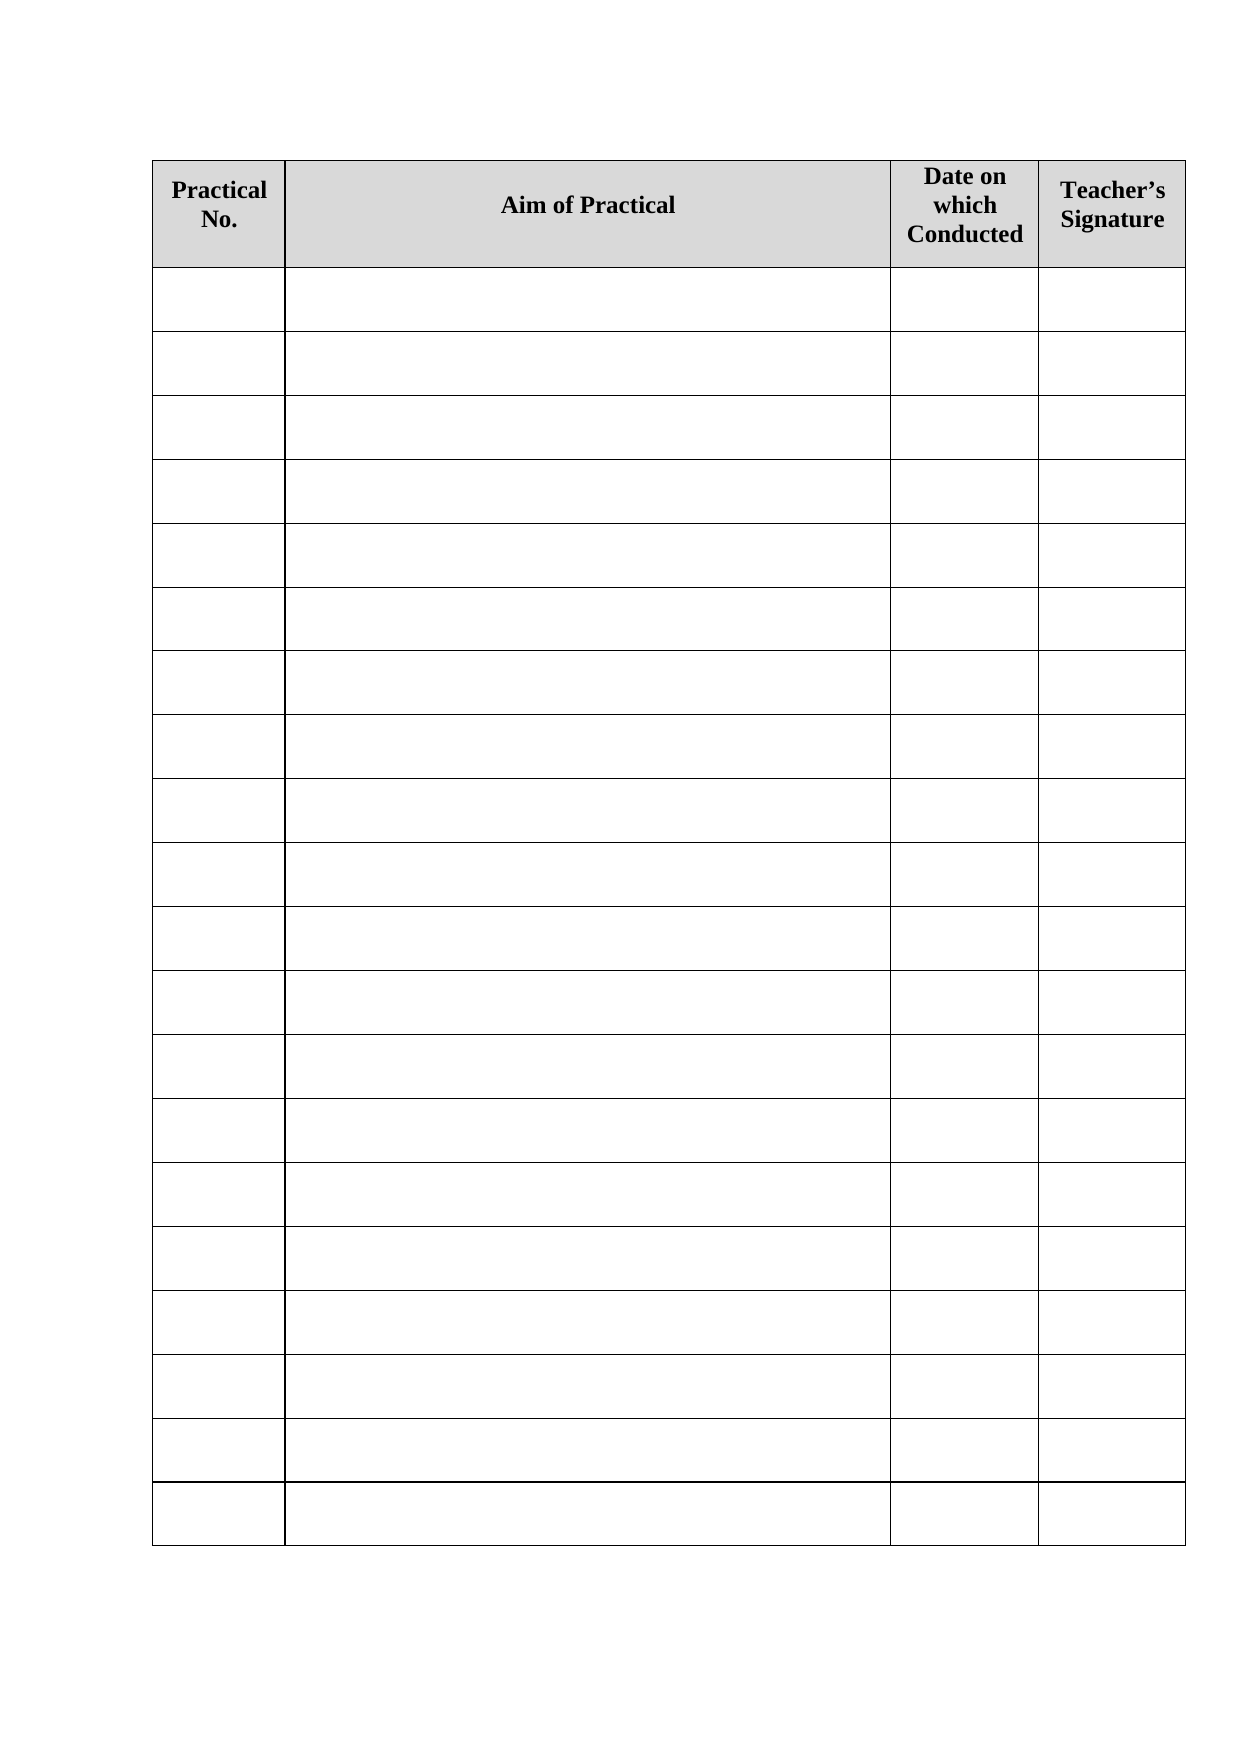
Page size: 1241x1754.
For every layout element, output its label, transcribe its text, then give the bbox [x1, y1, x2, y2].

table_cell [286, 524, 890, 587]
table_header Practical No. [153, 161, 284, 267]
table_cell [286, 1355, 890, 1417]
table_cell [1039, 460, 1185, 523]
table_cell [153, 396, 284, 459]
table_cell [286, 1035, 890, 1098]
table_cell [286, 715, 890, 778]
table_cell [153, 651, 284, 714]
table_cell [1039, 1355, 1185, 1417]
table_cell [286, 1099, 890, 1162]
table_header Teacher’s Signature [1039, 161, 1185, 267]
table_cell [153, 779, 284, 842]
table_cell [891, 779, 1038, 842]
table_cell [1039, 907, 1185, 970]
table_cell [286, 779, 890, 842]
table_cell [153, 1227, 284, 1290]
table_cell [153, 1163, 284, 1226]
table_cell [1039, 524, 1185, 587]
table_cell [891, 1419, 1038, 1481]
table_cell [891, 268, 1038, 331]
table_cell [153, 1035, 284, 1098]
table_cell [1039, 1483, 1185, 1545]
table_cell [891, 1035, 1038, 1098]
table_cell [891, 1099, 1038, 1162]
table_cell [153, 907, 284, 970]
table_cell [891, 1291, 1038, 1353]
table_cell [891, 843, 1038, 906]
table_cell [286, 1419, 890, 1481]
table_cell [286, 460, 890, 523]
table_cell [153, 715, 284, 778]
table_cell [1039, 268, 1185, 331]
table_cell [891, 651, 1038, 714]
table_cell [153, 1483, 284, 1545]
table_cell [286, 396, 890, 459]
table_cell [286, 1227, 890, 1290]
table_cell [891, 1163, 1038, 1226]
table_cell [286, 1163, 890, 1226]
table_cell [891, 332, 1038, 395]
table_cell [1039, 1419, 1185, 1481]
table_cell [153, 460, 284, 523]
table_cell [286, 1483, 890, 1545]
table_cell [1039, 588, 1185, 650]
table_cell [891, 907, 1038, 970]
table_cell [286, 907, 890, 970]
table_cell [286, 651, 890, 714]
table_cell [891, 588, 1038, 650]
table_cell [286, 843, 890, 906]
table_cell [891, 460, 1038, 523]
table_cell [153, 971, 284, 1034]
table_cell [153, 1291, 284, 1353]
table_cell [1039, 1035, 1185, 1098]
table_cell [153, 524, 284, 587]
table_cell [891, 1483, 1038, 1545]
table_cell [1039, 715, 1185, 778]
table_header Aim of Practical [286, 161, 890, 267]
table_cell [153, 1419, 284, 1481]
table_header Date on which Conducted [891, 161, 1038, 267]
table_cell [1039, 1099, 1185, 1162]
table_cell [891, 1227, 1038, 1290]
table_cell [153, 268, 284, 331]
table_cell [286, 971, 890, 1034]
table_cell [1039, 1291, 1185, 1353]
table_cell [1039, 332, 1185, 395]
table_cell [153, 843, 284, 906]
table_cell [891, 524, 1038, 587]
table_cell [1039, 779, 1185, 842]
table_cell [153, 588, 284, 650]
table_cell [286, 588, 890, 650]
table_cell [891, 971, 1038, 1034]
table_cell [891, 396, 1038, 459]
table_cell [1039, 1163, 1185, 1226]
table_cell [286, 268, 890, 331]
table_cell [153, 332, 284, 395]
table_cell [1039, 1227, 1185, 1290]
table_cell [891, 1355, 1038, 1417]
table_cell [1039, 843, 1185, 906]
table_cell [1039, 396, 1185, 459]
table_cell [153, 1355, 284, 1417]
table_cell [153, 1099, 284, 1162]
table_cell [286, 1291, 890, 1353]
table_cell [891, 715, 1038, 778]
table_cell [286, 332, 890, 395]
table_cell [1039, 651, 1185, 714]
table_cell [1039, 971, 1185, 1034]
